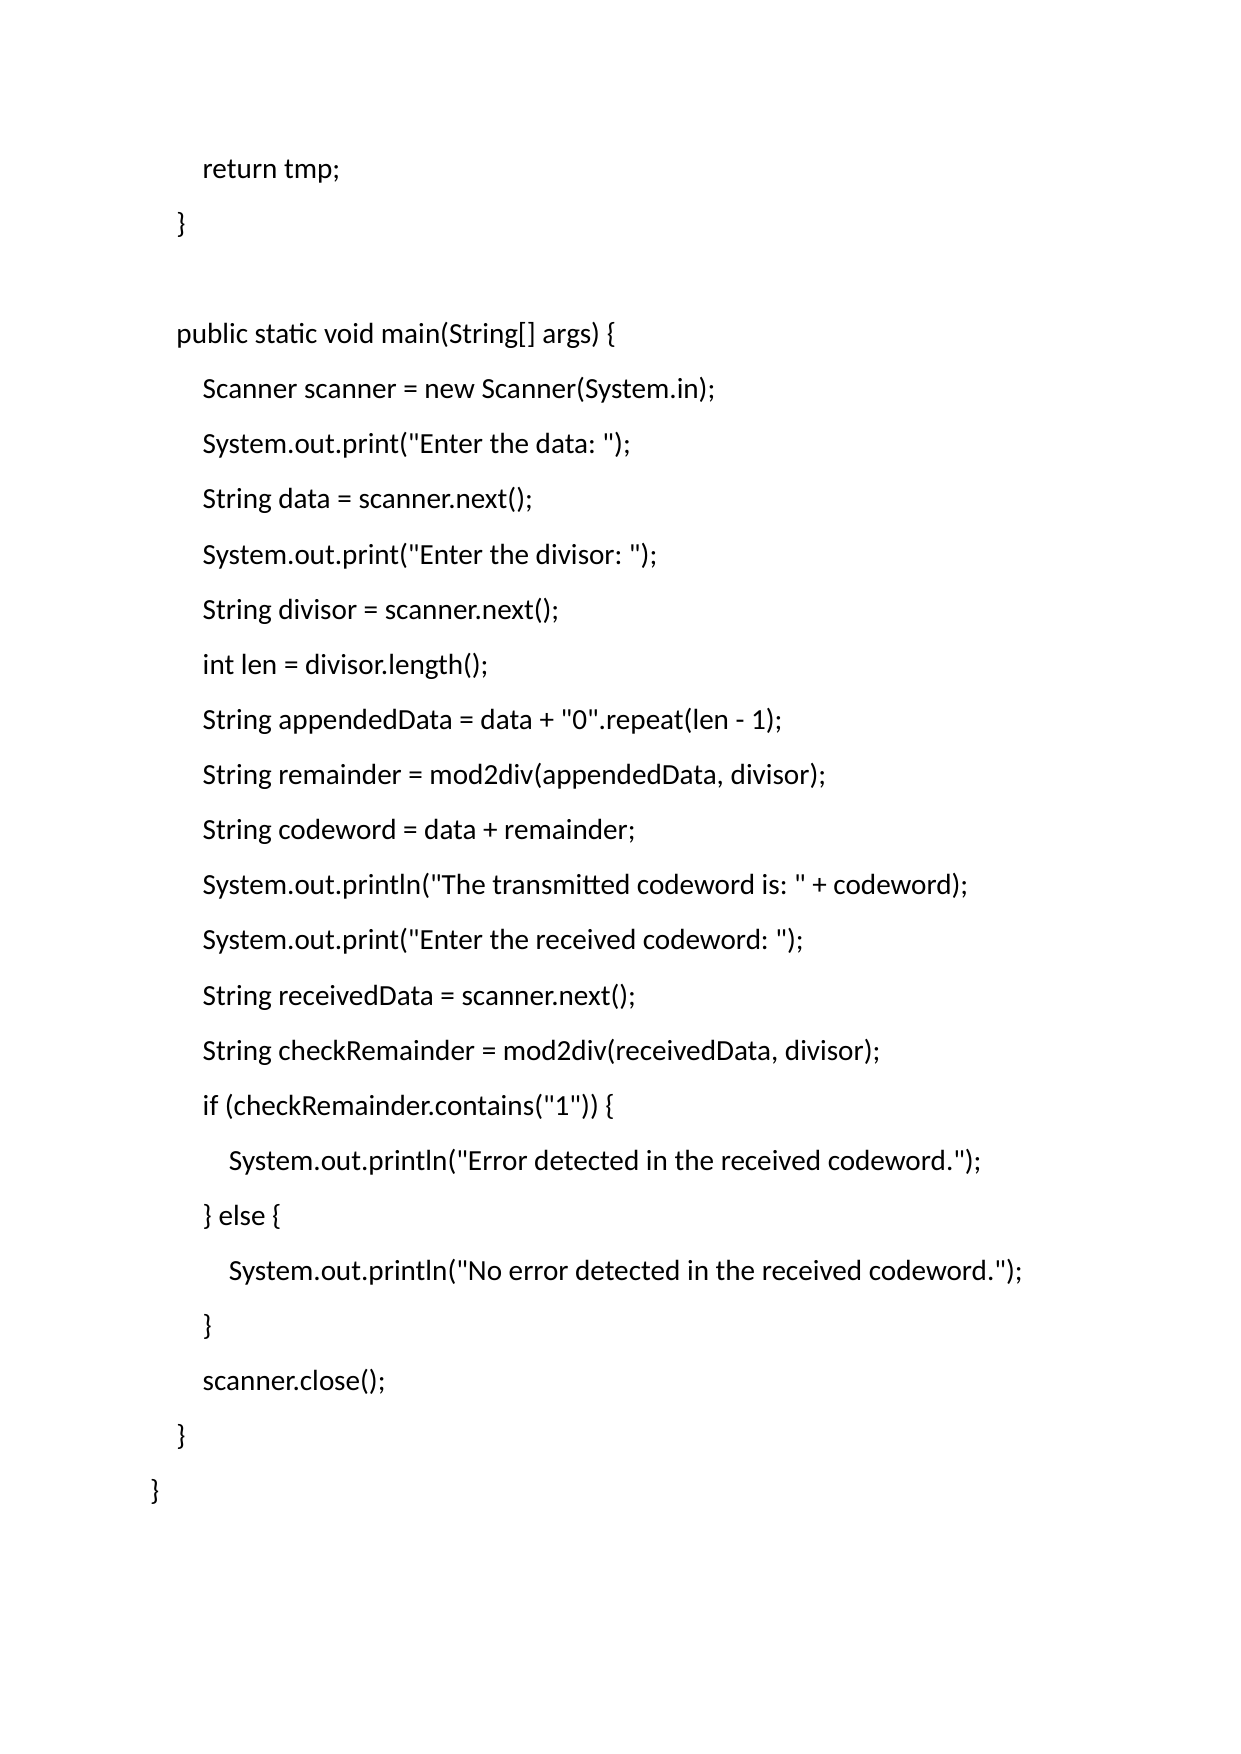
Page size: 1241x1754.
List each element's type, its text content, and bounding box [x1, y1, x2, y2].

text if (checkRemainder.contains("1")) { [150, 1087, 1090, 1122]
text Scanner scanner = new Scanner(System.in); [150, 370, 1090, 406]
text } [150, 1417, 1090, 1453]
text String data = scanner.next(); [150, 481, 1090, 516]
text System.out.println("No error detected in the received codeword."); [150, 1252, 1090, 1288]
text } [150, 205, 1090, 241]
text scanner.close(); [150, 1362, 1090, 1398]
text } else { [150, 1197, 1090, 1233]
text String checkRemainder = mod2div(receivedData, divisor); [150, 1032, 1090, 1067]
text return tmp; [150, 150, 1090, 186]
text int len = divisor.length(); [150, 646, 1090, 682]
text System.out.println("Error detected in the received codeword."); [150, 1142, 1090, 1177]
text public static void main(String[] args) { [150, 315, 1090, 351]
text String receivedData = scanner.next(); [150, 977, 1090, 1012]
text System.out.print("Enter the received codeword: "); [150, 921, 1090, 957]
text String codeword = data + remainder; [150, 811, 1090, 847]
text } [150, 1307, 1090, 1343]
text System.out.println("The transmitted codeword is: " + codeword); [150, 866, 1090, 902]
text System.out.print("Enter the data: "); [150, 426, 1090, 461]
text String divisor = scanner.next(); [150, 591, 1090, 626]
text } [150, 1472, 1090, 1508]
text System.out.print("Enter the divisor: "); [150, 536, 1090, 571]
text String appendedData = data + "0".repeat(len - 1); [150, 701, 1090, 737]
text String remainder = mod2div(appendedData, divisor); [150, 756, 1090, 792]
